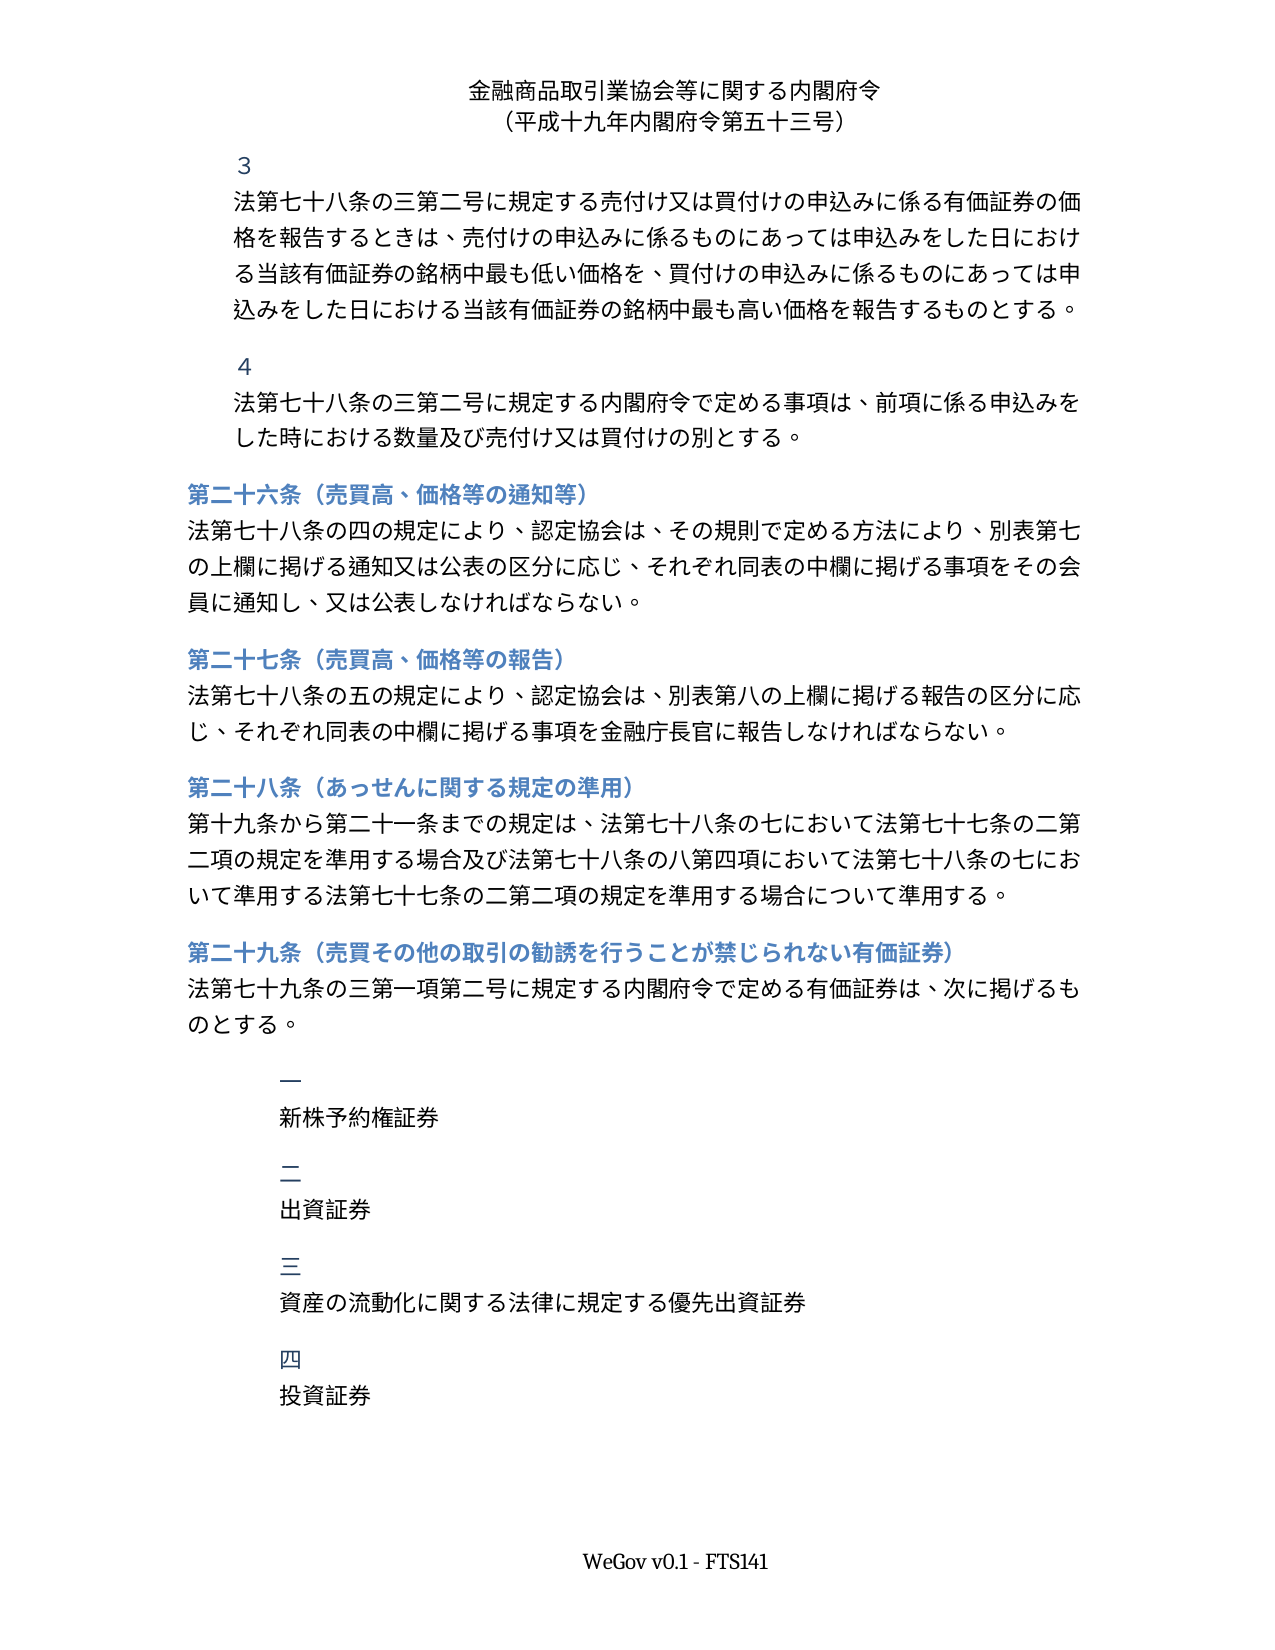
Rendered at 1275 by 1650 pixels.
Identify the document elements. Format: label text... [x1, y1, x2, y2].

subtitle 一 [279, 1066, 1087, 1097]
subtitle 二 [279, 1158, 1087, 1189]
subtitle 四 [279, 1344, 1087, 1375]
text 法第七十九条の三第一項第二号に規定する内閣府令で定める有価証券は、次に掲げるものとする。 [187, 973, 1087, 1040]
text 法第七十八条の四の規定により、認定協会は、その規則で定める方法により、別表第七の上欄に掲げる通知又は公表の区分に応じ、それぞれ同表の中欄に掲げる事項をその会員に通知し、又は公表しなければならない。 [187, 515, 1087, 618]
text 資産の流動化に関する法律に規定する優先出資証券 [279, 1287, 1087, 1318]
subtitle 第二十六条（売買高、価格等の通知等） [187, 479, 1087, 510]
subtitle 第二十七条（売買高、価格等の報告） [187, 644, 1087, 675]
text 法第七十八条の三第二号に規定する内閣府令で定める事項は、前項に係る申込みをした時における数量及び売付け又は買付けの別とする。 [233, 386, 1087, 454]
subtitle 第二十八条（あっせんに関する規定の準用） [187, 772, 1087, 804]
subtitle ４ [233, 351, 1087, 382]
subtitle ３ [233, 150, 1087, 181]
subtitle 第二十九条（売買その他の取引の勧誘を行うことが禁じられない有価証券） [187, 937, 1087, 968]
text 出資証券 [279, 1194, 1087, 1226]
subtitle 三 [279, 1251, 1087, 1282]
text 新株予約権証券 [279, 1102, 1087, 1133]
text 投資証券 [279, 1380, 1087, 1411]
text 法第七十八条の三第二号に規定する売付け又は買付けの申込みに係る有価証券の価格を報告するときは、売付けの申込みに係るものにあっては申込みをした日における当該有価証券の銘柄中最も低い価格を、買付けの申込みに係るものにあっては申込みをした日における当該有価証券の銘柄中最も高い価格を報告するものとする。 [233, 186, 1087, 325]
text 第十九条から第二十一条までの規定は、法第七十八条の七において法第七十七条の二第二項の規定を準用する場合及び法第七十八条の八第四項において法第七十八条の七において準用する法第七十七条の二第二項の規定を準用する場合について準用する。 [187, 808, 1087, 911]
text 法第七十八条の五の規定により、認定協会は、別表第八の上欄に掲げる報告の区分に応じ、それぞれ同表の中欄に掲げる事項を金融庁長官に報告しなければならない。 [187, 680, 1087, 747]
